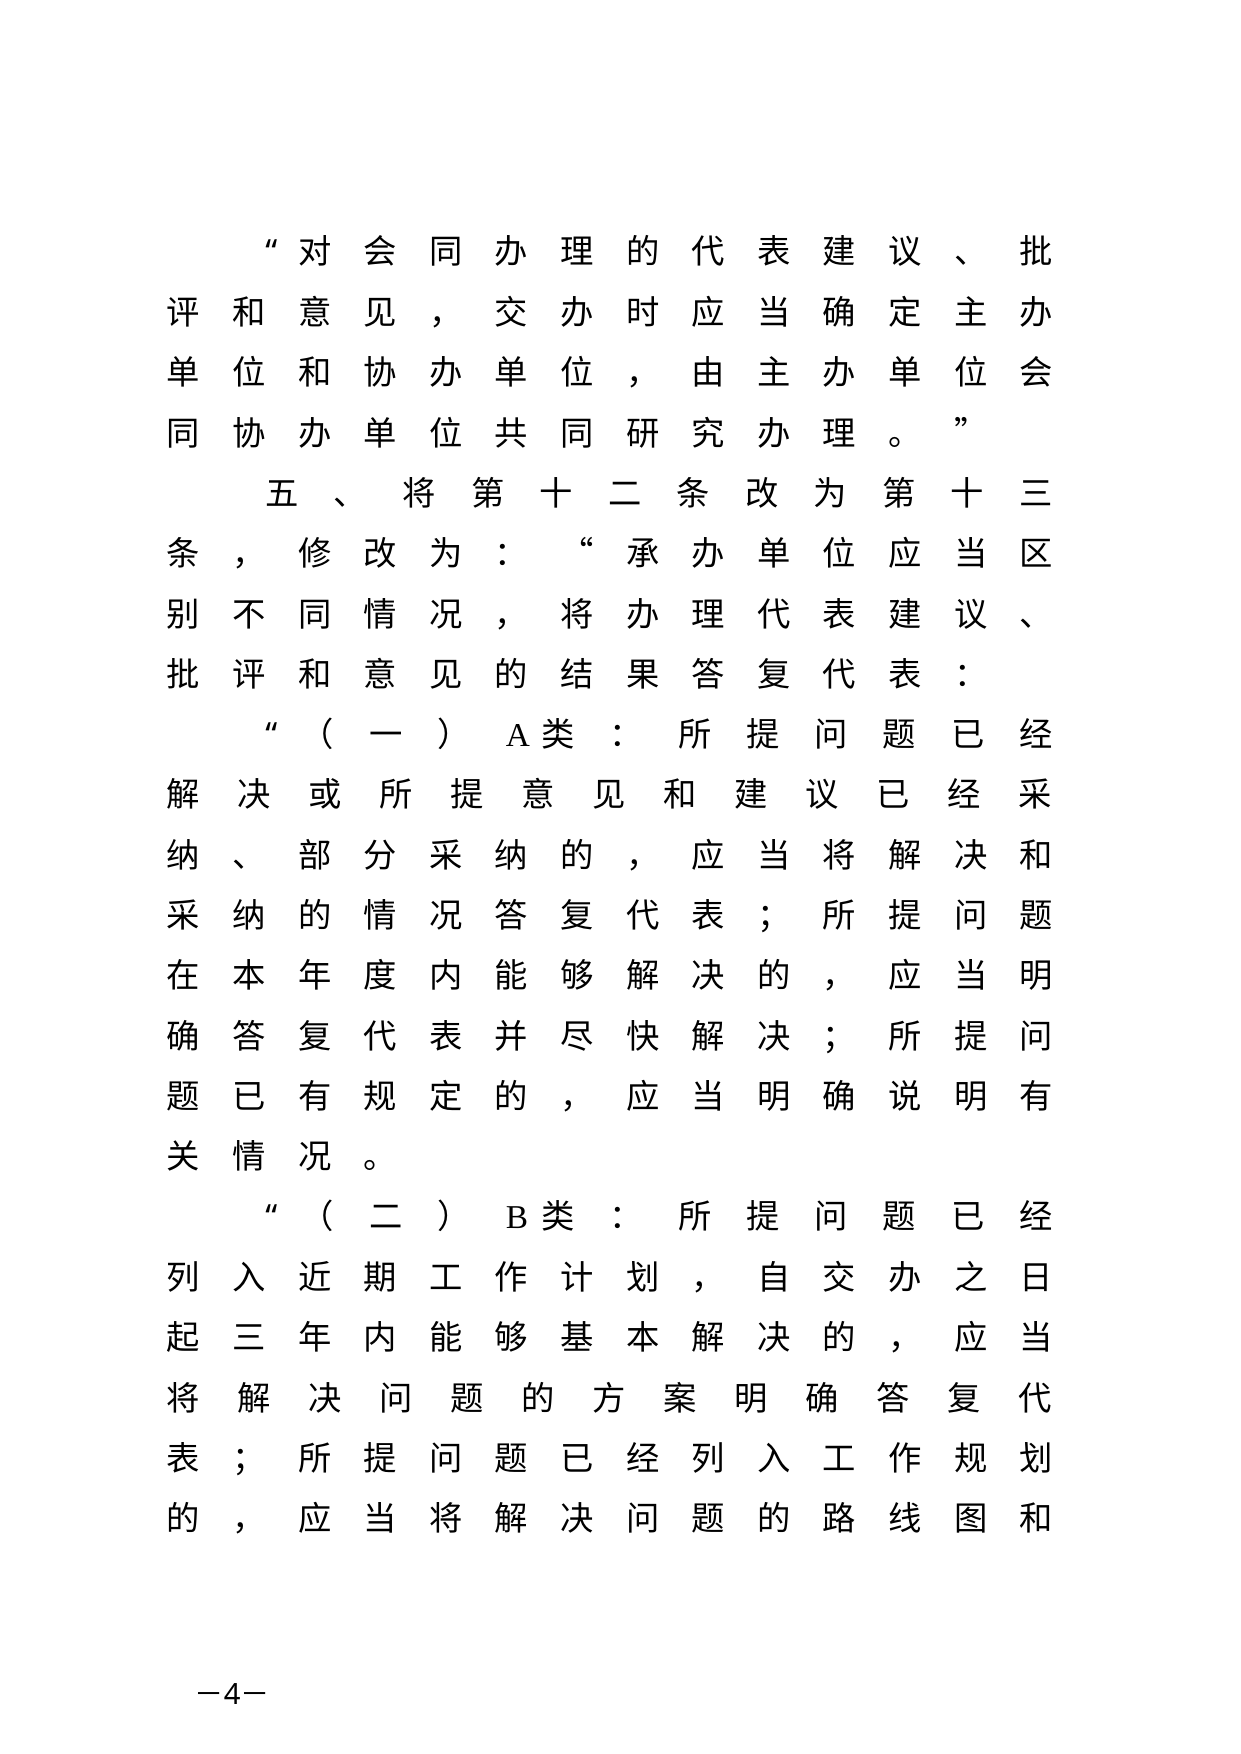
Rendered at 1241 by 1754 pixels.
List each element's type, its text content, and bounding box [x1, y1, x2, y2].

text “（一）A类：所提问题已经解决或所提意见和建议已经采纳、部分采纳的，应当将解决和采纳的情况答复代表；所提问题在本年度内能够解决的，应当明确答复代表并尽快解决；所提问题已有规定的，应当明确说明有关情况。 [167, 702, 1085, 1184]
text 五、将第十二条改为第十三条，修改为：“承办单位应当区别不同情况，将办理代表建议、批评和意见的结果答复代表： [167, 461, 1085, 702]
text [167, 1184, 1085, 1546]
text “对会同办理的代表建议、批评和意见，交办时应当确定主办单位和协办单位，由主办单位会同协办单位共同研究办理。” [167, 219, 1085, 461]
